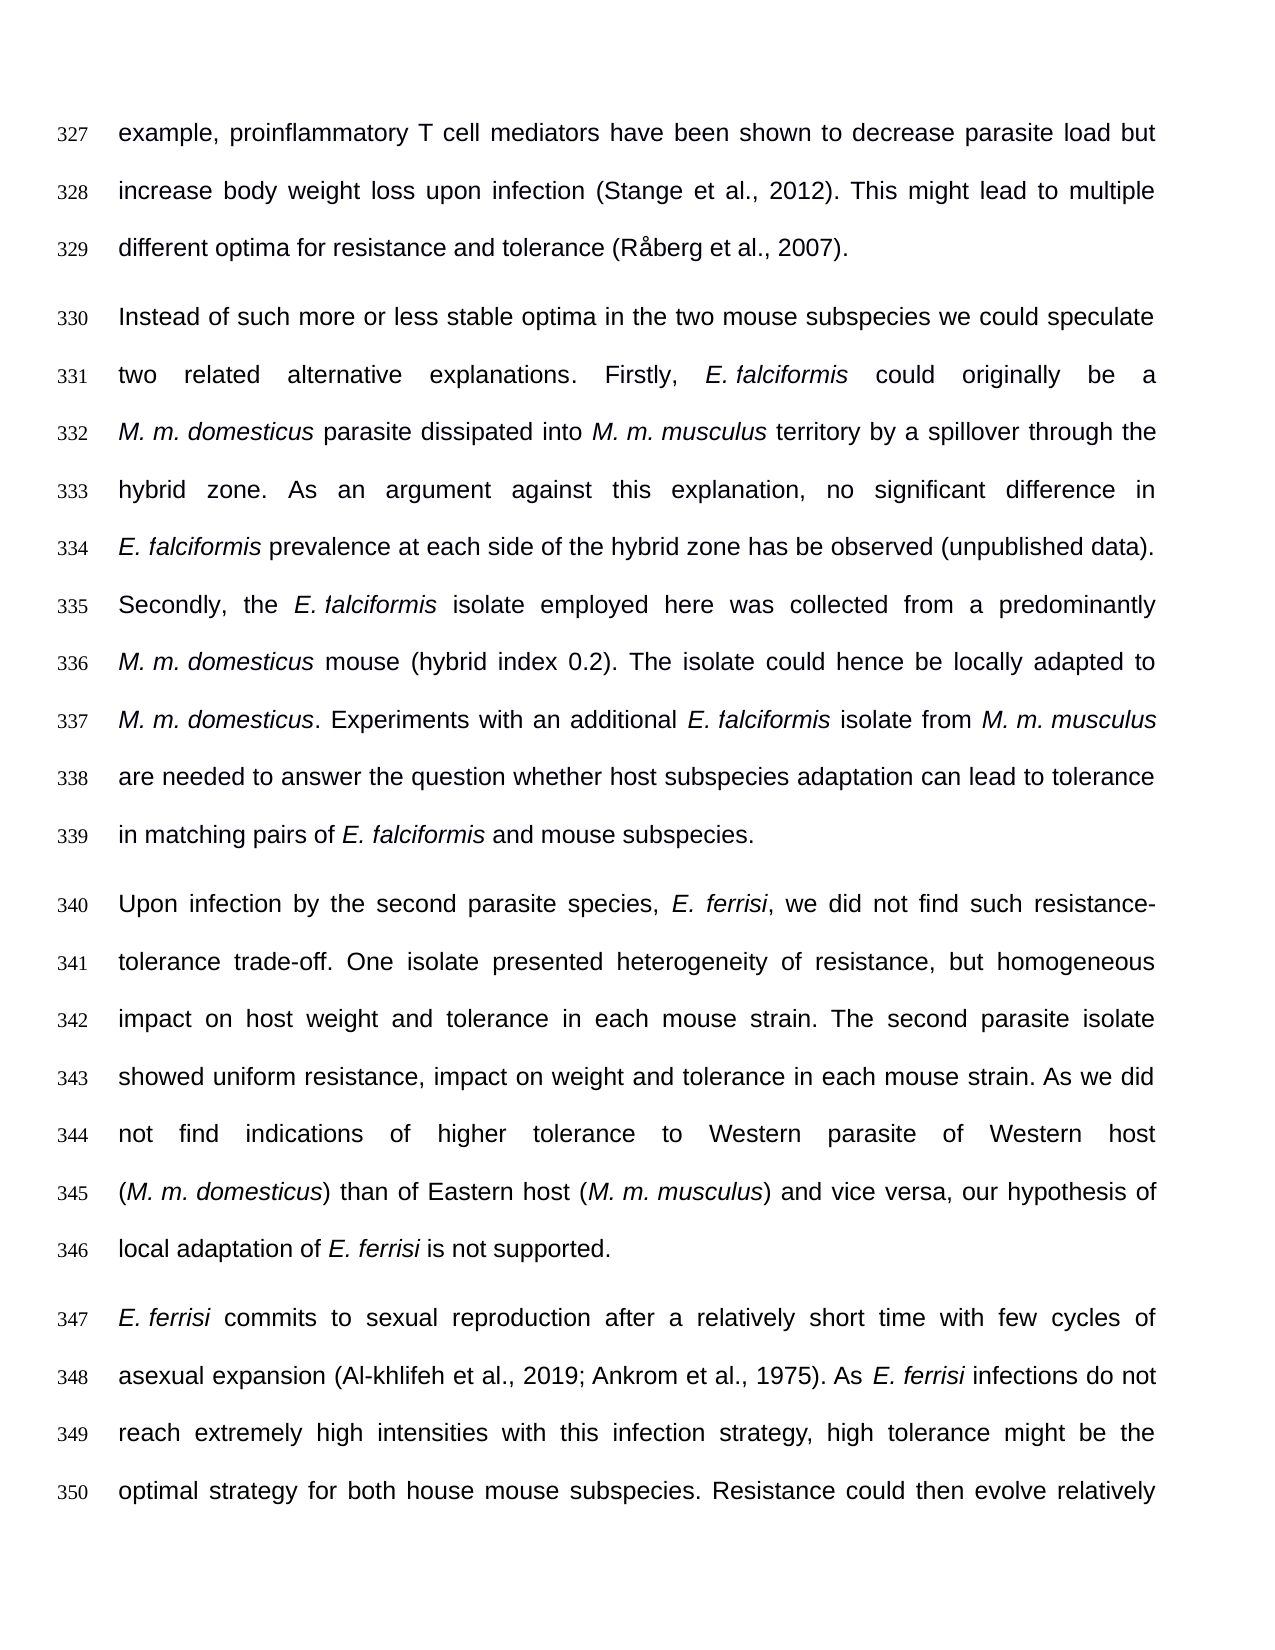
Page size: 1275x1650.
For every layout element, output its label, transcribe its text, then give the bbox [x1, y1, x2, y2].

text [118, 118, 1157, 262]
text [118, 1303, 1157, 1505]
text Instead of such more or less stable optima in the two mouse subspecies we could speculate two related alternative explanations. Firstly, E. falciformis could originally be a M. m. domesticus parasite dissipated into M. m. musculus territory by a spillover through the hybrid zone. As an argument against this explanation, no significant difference in E. falciformis prevalence at each side of the hybrid zone has be observed (unpublished data). Secondly, the E. falciformis isolate employed here was collected from a predominantly M. m. domesticus mouse (hybrid index 0.2). The isolate could hence be locally adapted to M. m. domesticus. Experiments with an additional E. falciformis isolate from M. m. musculus are needed to answer the question whether host subspecies adaptation can lead to tolerance in matching pairs of E. falciformis and mouse subspecies. [118, 504, 1157, 648]
text Instead of such more or less stable optima in the two mouse subspecies we could speculate two related alternative explanations. Firstly, E. falciformis could originally be a M. m. domesticus parasite dissipated into M. m. musculus territory by a spillover through the hybrid zone. As an argument against this explanation, no significant difference in E. falciformis prevalence at each side of the hybrid zone has be observed (unpublished data). Secondly, the E. falciformis isolate employed here was collected from a predominantly M. m. domesticus mouse (hybrid index 0.2). The isolate could hence be locally adapted to M. m. domesticus. Experiments with an additional E. falciformis isolate from M. m. musculus are needed to answer the question whether host subspecies adaptation can lead to tolerance in matching pairs of E. falciformis and mouse subspecies. [118, 676, 1157, 763]
text Instead of such more or less stable optima in the two mouse subspecies we could speculate two related alternative explanations. Firstly, E. falciformis could originally be a M. m. domesticus parasite dissipated into M. m. musculus territory by a spillover through the hybrid zone. As an argument against this explanation, no significant difference in E. falciformis prevalence at each side of the hybrid zone has be observed (unpublished data). Secondly, the E. falciformis isolate employed here was collected from a predominantly M. m. domesticus mouse (hybrid index 0.2). The isolate could hence be locally adapted to M. m. domesticus. Experiments with an additional E. falciformis isolate from M. m. musculus are needed to answer the question whether host subspecies adaptation can lead to tolerance in matching pairs of E. falciformis and mouse subspecies. [118, 331, 1157, 475]
text Upon infection by the second parasite species, E. ferrisi, we did not find such resistance-tolerance trade-off. One isolate presented heterogeneity of resistance, but homogeneous impact on host weight and tolerance in each mouse strain. The second parasite isolate showed uniform resistance, impact on weight and tolerance in each mouse strain. As we did not find indications of higher tolerance to Western parasite of Western host (M. m. domesticus) than of Eastern host (M. m. musculus) and vice versa, our hypothesis of local adaptation of E. ferrisi is not supported. [118, 889, 1157, 1263]
text Instead of such more or less stable optima in the two mouse subspecies we could speculate two related alternative explanations. Firstly, E. falciformis could originally be a M. m. domesticus parasite dissipated into M. m. musculus territory by a spillover through the hybrid zone. As an argument against this explanation, no significant difference in E. falciformis prevalence at each side of the hybrid zone has be observed (unpublished data). Secondly, the E. falciformis isolate employed here was collected from a predominantly M. m. domesticus mouse (hybrid index 0.2). The isolate could hence be locally adapted to M. m. domesticus. Experiments with an additional E. falciformis isolate from M. m. musculus are needed to answer the question whether host subspecies adaptation can lead to tolerance in matching pairs of E. falciformis and mouse subspecies. [118, 791, 1157, 849]
